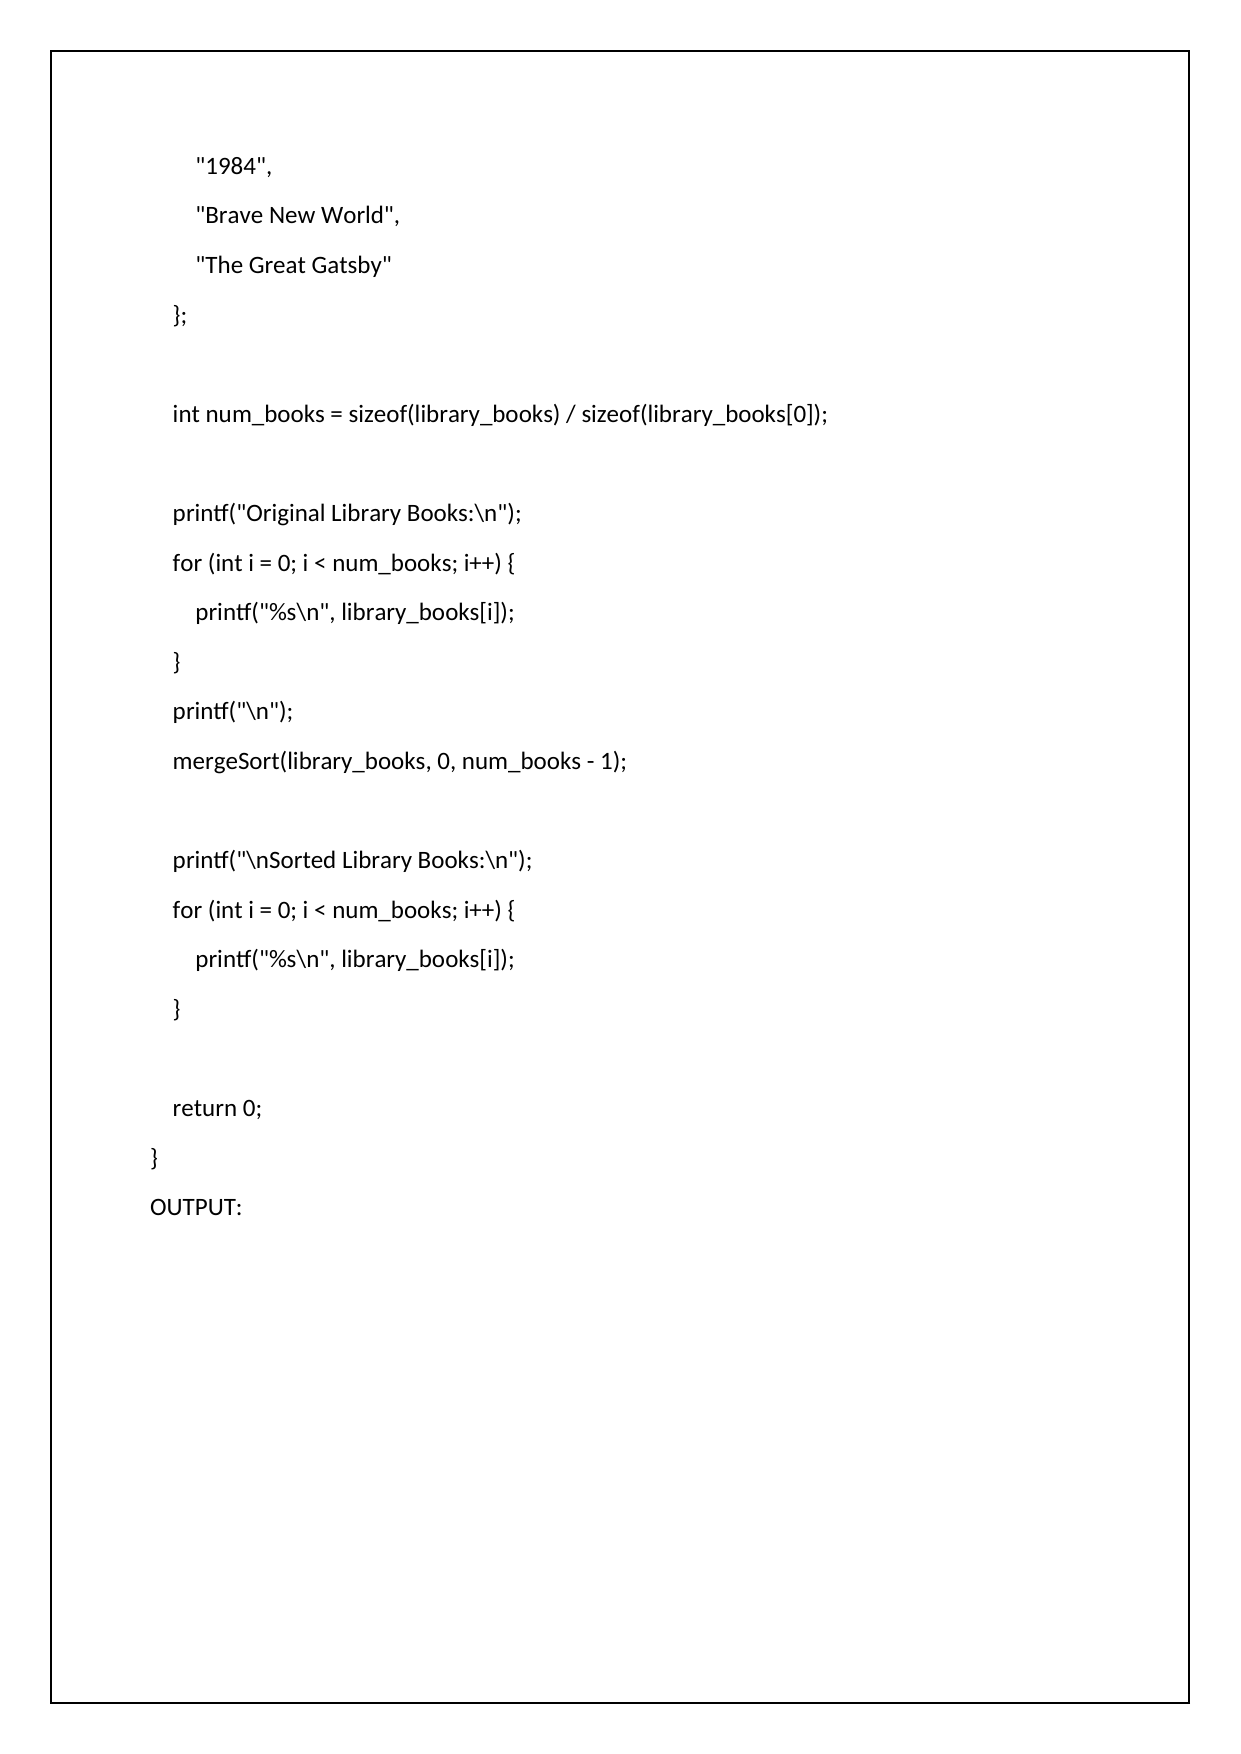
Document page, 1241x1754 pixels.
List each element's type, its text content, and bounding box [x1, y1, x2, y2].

text int num_books = sizeof(library_books) / sizeof(library_books[0]); [150, 398, 1090, 428]
text for (int i = 0; i < num_books; i++) { [150, 894, 1090, 924]
text mergeSort(library_books, 0, num_books - 1); [150, 745, 1090, 776]
text printf("Original Library Books:\n"); [150, 497, 1090, 528]
text "Brave New World", [150, 199, 1090, 230]
text for (int i = 0; i < num_books; i++) { [150, 547, 1090, 577]
text printf("%s\n", library_books[i]); [150, 943, 1090, 974]
text } [150, 1142, 1090, 1172]
text printf("\nSorted Library Books:\n"); [150, 844, 1090, 875]
text } [150, 646, 1090, 676]
text }; [150, 299, 1090, 329]
text "The Great Gatsby" [150, 249, 1090, 280]
text OUTPUT: [150, 1191, 1090, 1222]
text printf("\n"); [150, 695, 1090, 726]
text } [150, 993, 1090, 1023]
text printf("%s\n", library_books[i]); [150, 596, 1090, 627]
text "1984", [150, 150, 1090, 181]
text return 0; [150, 1092, 1090, 1123]
